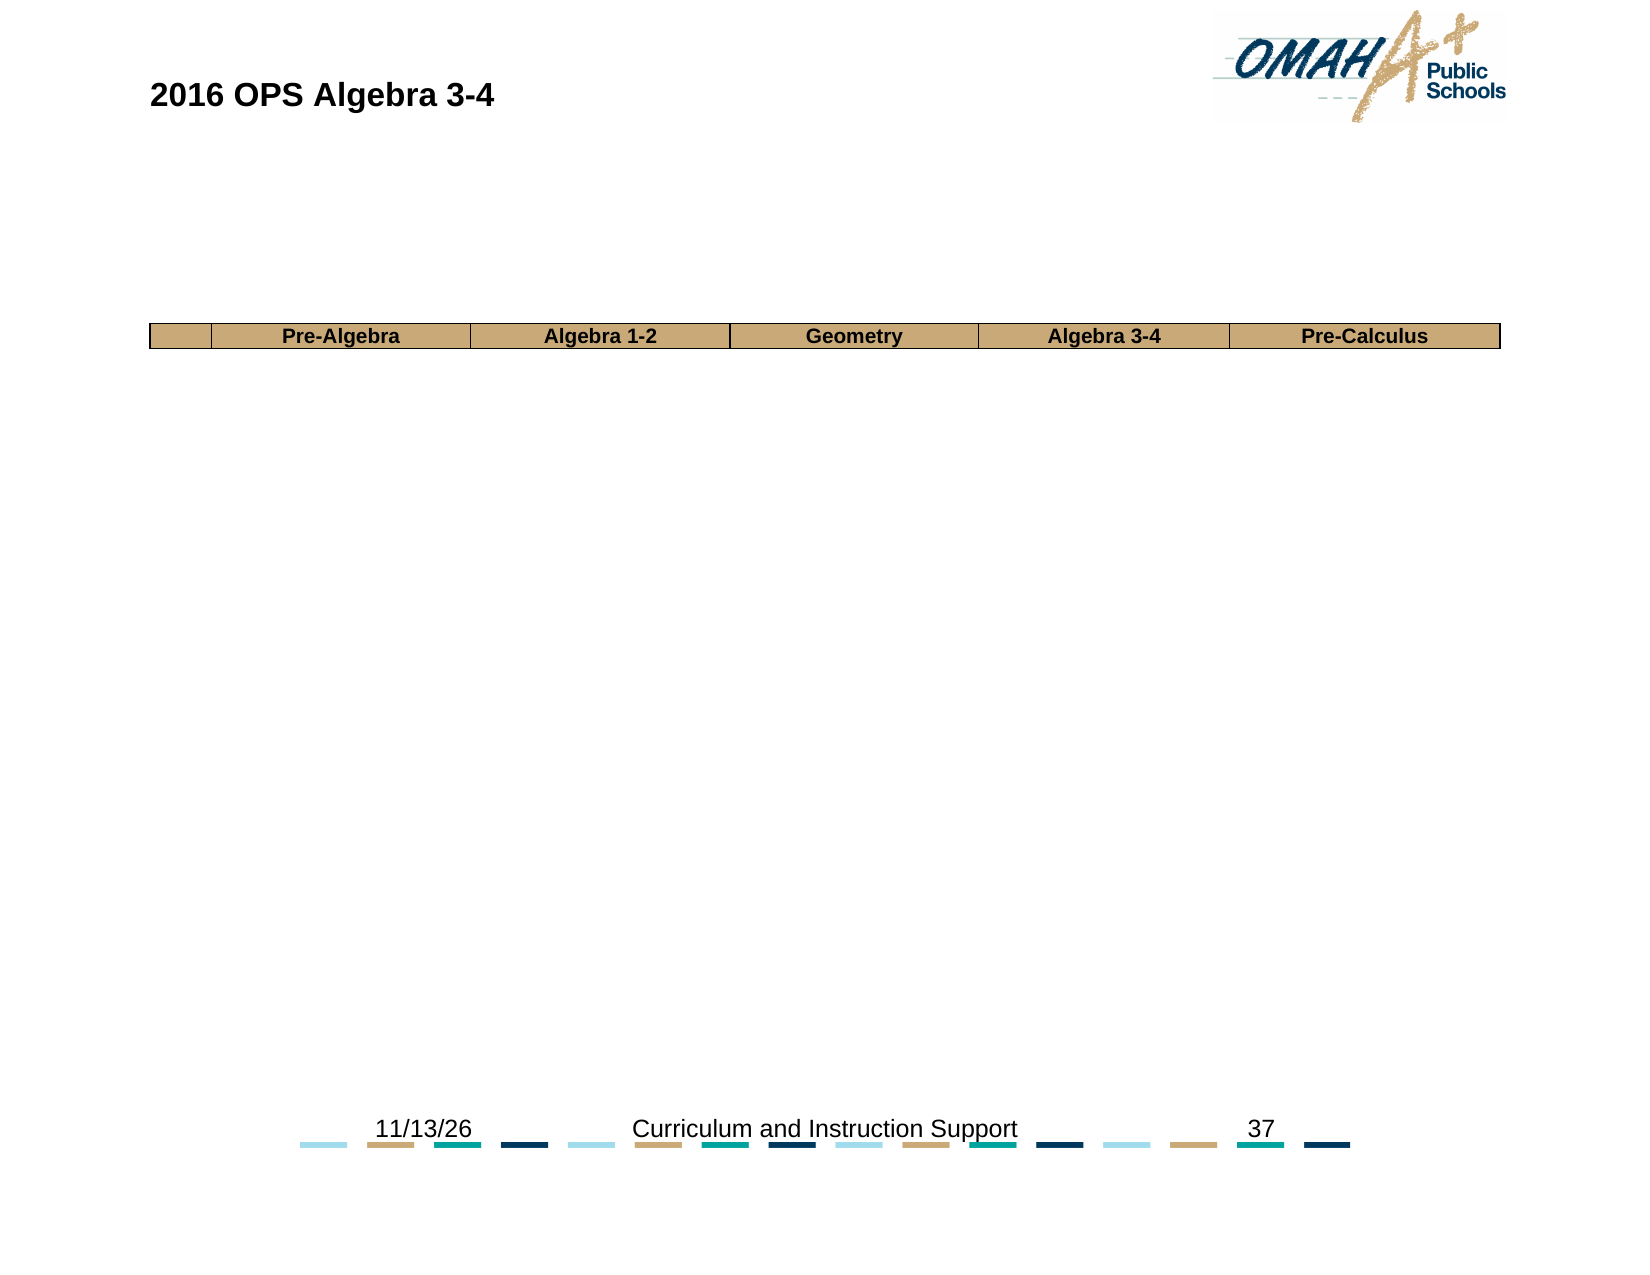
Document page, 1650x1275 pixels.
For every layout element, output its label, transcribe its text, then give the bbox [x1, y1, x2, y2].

table_header Geometry [731, 324, 978, 348]
table_header Pre-Calculus [1230, 324, 1499, 348]
table_header [151, 324, 211, 348]
picture [300, 1142, 1350, 1148]
table_header Algebra 1-2 [471, 324, 729, 348]
table_header Pre-Algebra [212, 324, 470, 348]
picture [1212, 10, 1506, 123]
table_header Algebra 3-4 [979, 324, 1229, 348]
